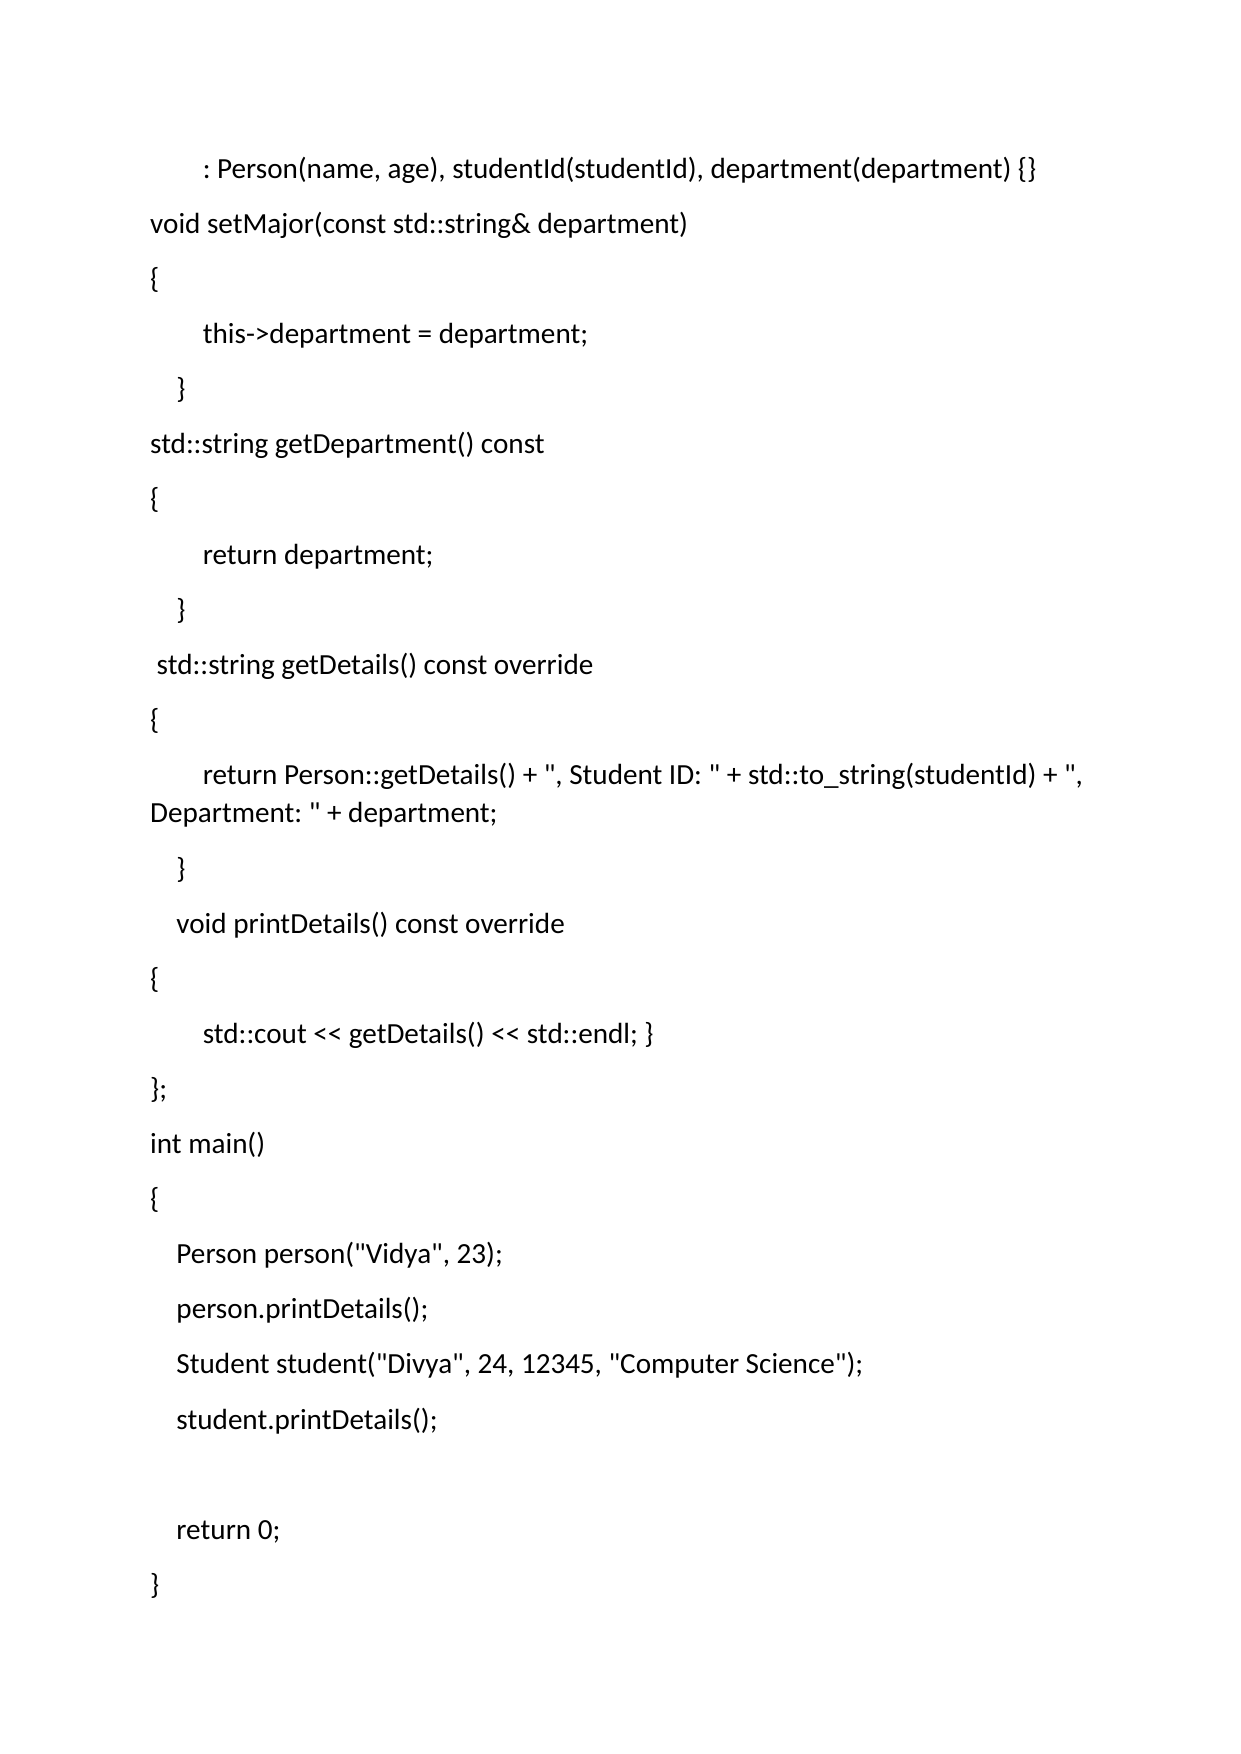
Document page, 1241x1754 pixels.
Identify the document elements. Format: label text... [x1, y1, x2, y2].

text { [150, 481, 1090, 516]
text return 0; [150, 1511, 1090, 1547]
text student.printDetails(); [150, 1401, 1090, 1436]
text std::string getDepartment() const [150, 426, 1090, 461]
text Person person("Vidya", 23); [150, 1235, 1090, 1271]
text } [150, 850, 1090, 885]
text std::cout << getDetails() << std::endl; } [150, 1015, 1090, 1051]
text void setMajor(const std::string& department) [150, 205, 1090, 241]
text { [150, 701, 1090, 737]
text int main() [150, 1125, 1090, 1161]
text Student student("Divya", 24, 12345, "Computer Science"); [150, 1346, 1090, 1381]
text return department; [150, 536, 1090, 571]
text } [150, 370, 1090, 406]
text person.printDetails(); [150, 1291, 1090, 1326]
text } [150, 1566, 1090, 1602]
text { [150, 960, 1090, 996]
text }; [150, 1070, 1090, 1106]
text void printDetails() const override [150, 905, 1090, 940]
text return Person::getDetails() + ", Student ID: " + std::to_string(studentId) + ", Department: " + department; [150, 756, 1090, 830]
text { [150, 1180, 1090, 1216]
text : Person(name, age), studentId(studentId), department(department) {} [150, 150, 1090, 186]
text this->department = department; [150, 315, 1090, 351]
text } [150, 591, 1090, 626]
text std::string getDetails() const override [150, 646, 1090, 682]
text { [150, 260, 1090, 296]
